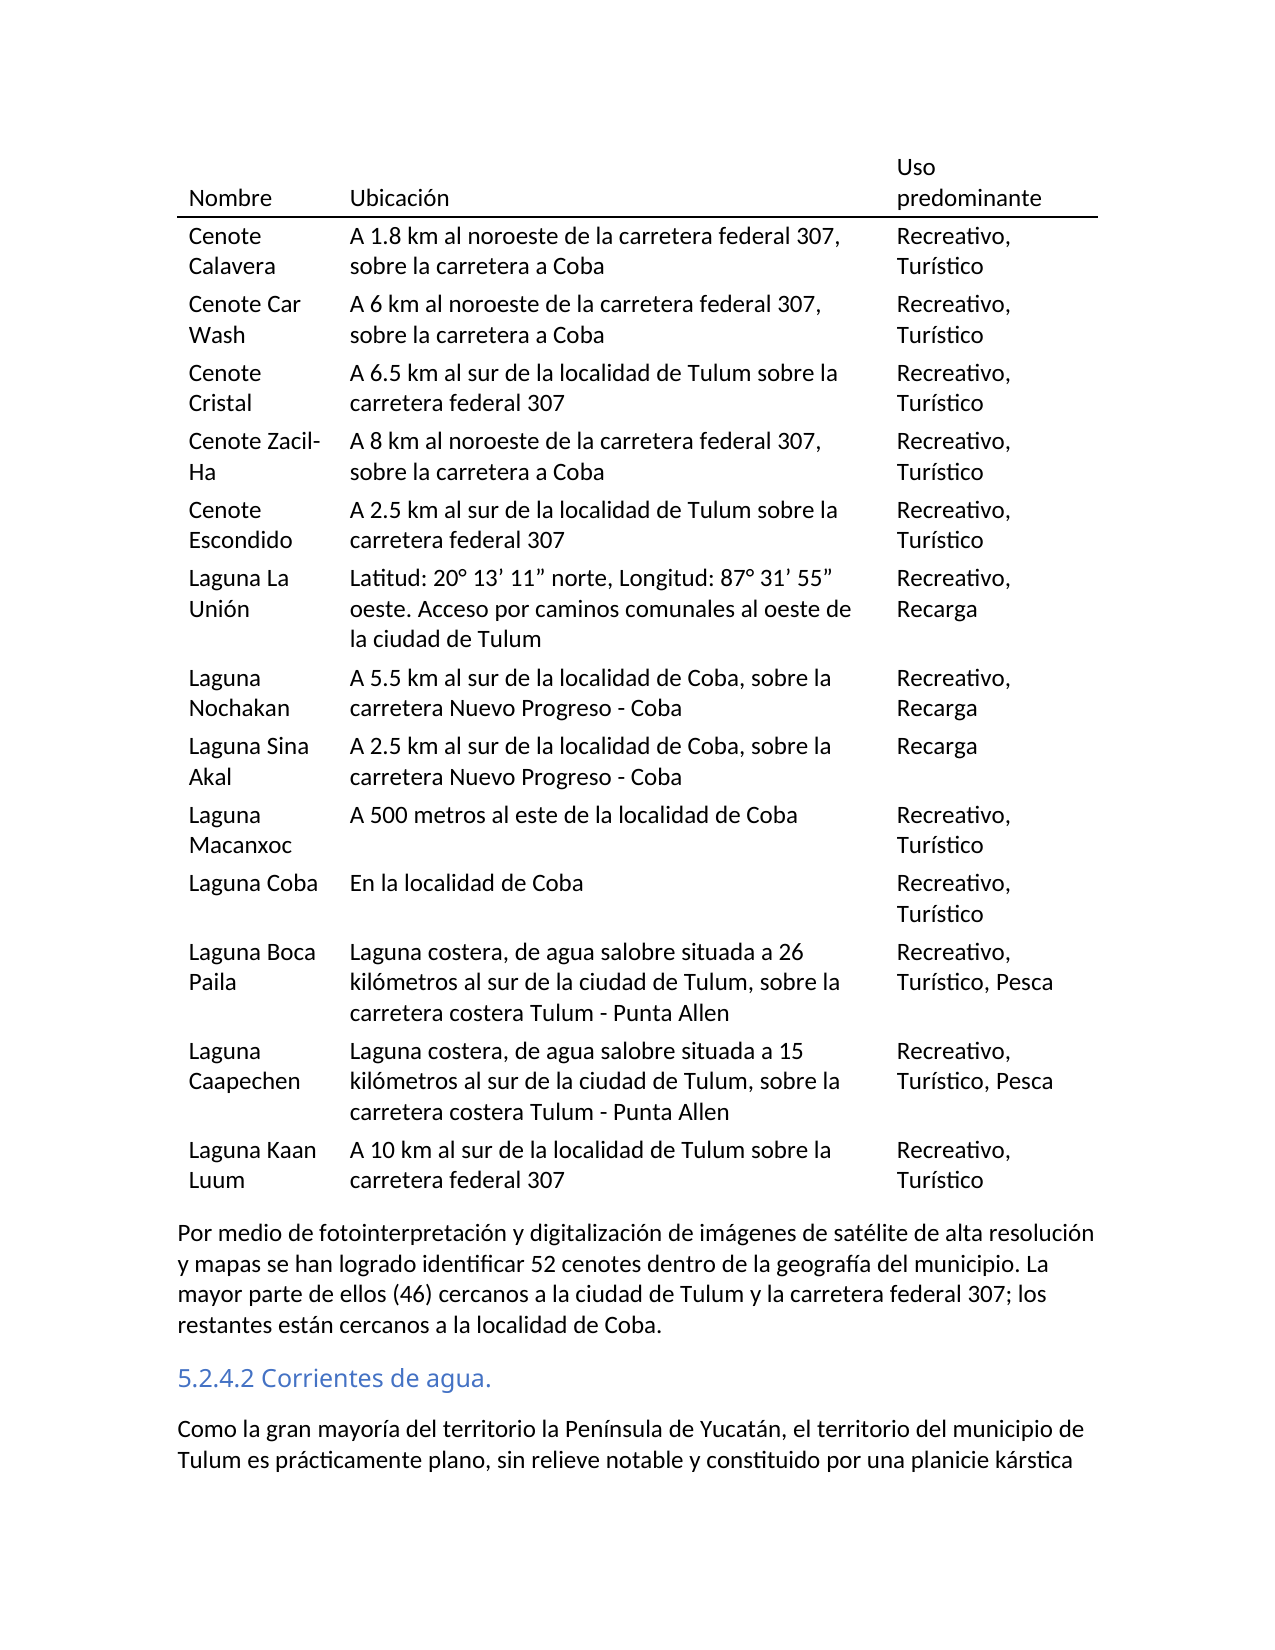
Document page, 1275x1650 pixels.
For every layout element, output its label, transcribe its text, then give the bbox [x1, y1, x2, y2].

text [177, 1413, 1098, 1474]
table_cell Cenote Car Wash [177, 285, 338, 353]
table_cell Cenote Zacil-Ha [177, 422, 338, 490]
table_cell Cenote Cristal [177, 353, 338, 422]
table_cell A 10 km al sur de la localidad de Tulum sobre la carretera federal 307 [338, 1130, 885, 1199]
table_cell Recreativo, Turístico [885, 353, 1098, 422]
table_cell Laguna Nochakan [177, 658, 338, 726]
table_cell A 1.8 km al noroeste de la carretera federal 307, sobre la carretera a Coba [338, 218, 885, 285]
table_cell Laguna Macanxoc [177, 795, 338, 863]
table_cell Laguna costera, de agua salobre situada a 26 kilómetros al sur de la ciudad de Tulum, sobre la carretera costera Tulum - Punta Allen [338, 932, 885, 1031]
table_cell Recreativo, Turístico [885, 1130, 1098, 1199]
table_cell Recreativo, Recarga [885, 559, 1098, 658]
table_cell Recreativo, Turístico [885, 864, 1098, 932]
table_cell Recreativo, Turístico [885, 795, 1098, 863]
table_cell Recarga [885, 726, 1098, 795]
table_cell Cenote Escondido [177, 490, 338, 559]
table_header Nombre [177, 148, 338, 216]
text Por medio de fotointerpretación y digitalización de imágenes de satélite de alta resolución y mapas se han logrado identificar 52 cenotes dentro de la geografía del municipio. La mayor parte de ellos (46) cercanos a la ciudad de Tulum y la carretera federal 307; los restantes están cercanos a la localidad de Coba. [177, 1217, 1098, 1339]
table_cell A 5.5 km al sur de la localidad de Coba, sobre la carretera Nuevo Progreso - Coba [338, 658, 885, 726]
table_cell Recreativo, Turístico, Pesca [885, 1031, 1098, 1130]
table_cell Laguna Kaan Luum [177, 1130, 338, 1199]
table_cell A 500 metros al este de la localidad de Coba [338, 795, 885, 863]
table_cell A 2.5 km al sur de la localidad de Tulum sobre la carretera federal 307 [338, 490, 885, 559]
table_cell A 2.5 km al sur de la localidad de Coba, sobre la carretera Nuevo Progreso - Coba [338, 726, 885, 795]
table_cell A 8 km al noroeste de la carretera federal 307, sobre la carretera a Coba [338, 422, 885, 490]
table_cell Laguna Caapechen [177, 1031, 338, 1130]
table_cell Cenote Calavera [177, 218, 338, 285]
table_cell A 6.5 km al sur de la localidad de Tulum sobre la carretera federal 307 [338, 353, 885, 422]
subtitle 5.2.4.2 Corrientes de agua. [177, 1360, 1098, 1394]
table_cell Recreativo, Recarga [885, 658, 1098, 726]
table_cell Recreativo, Turístico [885, 285, 1098, 353]
table_cell Recreativo, Turístico [885, 490, 1098, 559]
table_cell Recreativo, Turístico [885, 422, 1098, 490]
table_header Uso predominante [885, 148, 1098, 216]
table_cell Recreativo, Turístico [885, 218, 1098, 285]
table_cell Laguna La Unión [177, 559, 338, 658]
table_cell Laguna Coba [177, 864, 338, 932]
table_cell Laguna Boca Paila [177, 932, 338, 1031]
table_cell A 6 km al noroeste de la carretera federal 307, sobre la carretera a Coba [338, 285, 885, 353]
table_cell Laguna Sina Akal [177, 726, 338, 795]
table_cell Latitud: 20° 13’ 11” norte, Longitud: 87° 31’ 55” oeste. Acceso por caminos comunales al oeste de la ciudad de Tulum [338, 559, 885, 658]
table_cell En la localidad de Coba [338, 864, 885, 932]
table_cell Laguna costera, de agua salobre situada a 15 kilómetros al sur de la ciudad de Tulum, sobre la carretera costera Tulum - Punta Allen [338, 1031, 885, 1130]
table_cell Recreativo, Turístico, Pesca [885, 932, 1098, 1031]
table_header Ubicación [338, 148, 885, 216]
